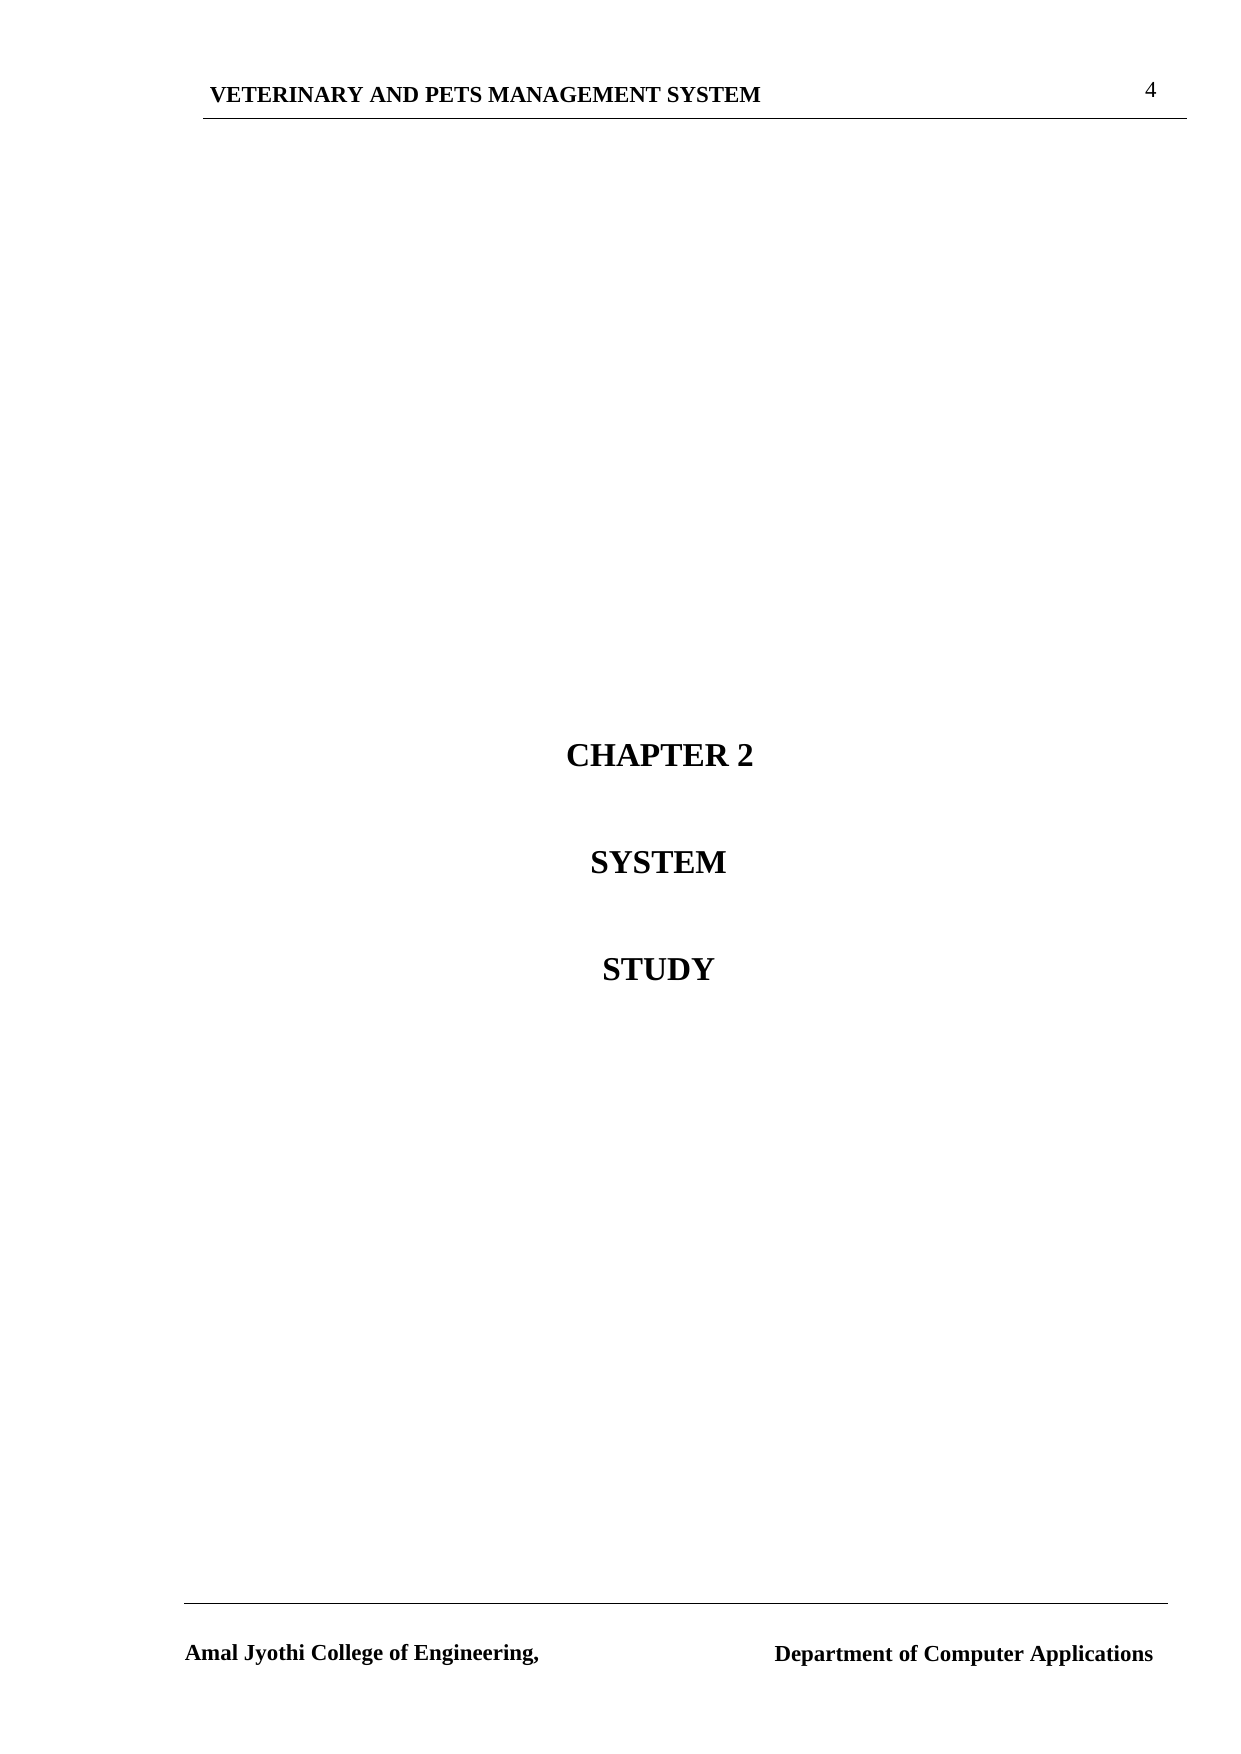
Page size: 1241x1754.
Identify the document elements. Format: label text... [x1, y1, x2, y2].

subtitle CHAPTER 2 SYSTEM STUDY [530, 736, 787, 987]
